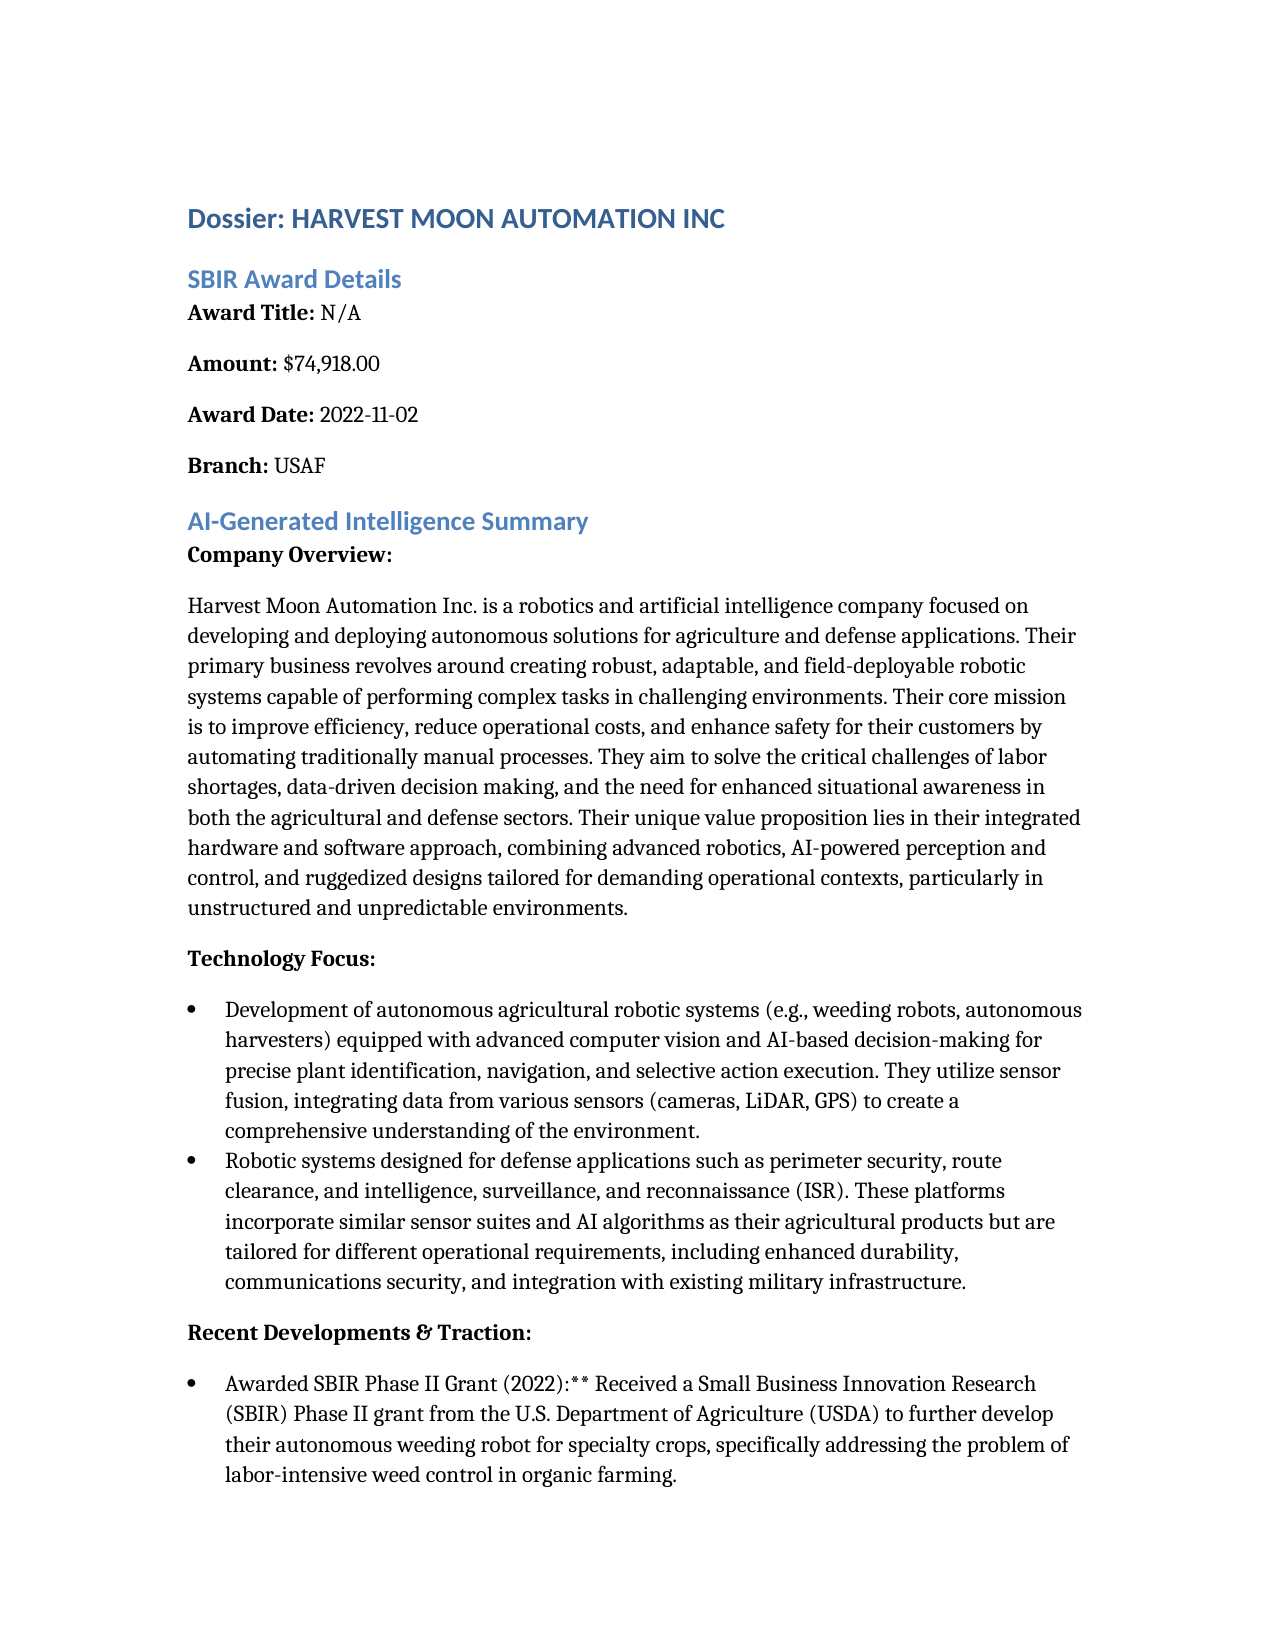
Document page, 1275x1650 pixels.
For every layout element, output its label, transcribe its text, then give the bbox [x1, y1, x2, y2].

subtitle SBIR Award Details [187, 262, 1087, 295]
text Recent Developments & Traction: [187, 1320, 1087, 1346]
text Technology Focus: [187, 946, 1087, 972]
text Award Date: 2022-11-02 [187, 402, 1087, 428]
text Harvest Moon Automation Inc. is a robotics and artificial intelligence company focused on developing and deploying autonomous solutions for agriculture and defense applications. Their primary business revolves around creating robust, adaptable, and field-deployable robotic systems capable of performing complex tasks in challenging environments. Their core mission is to improve efficiency, reduce operational costs, and enhance safety for their customers by automating traditionally manual processes. They aim to solve the critical challenges of labor shortages, data-driven decision making, and the need for enhanced situational awareness in both the agricultural and defense sectors. Their unique value proposition lies in their integrated hardware and software approach, combining advanced robotics, AI-powered perception and control, and ruggedized designs tailored for demanding operational contexts, particularly in unstructured and unpredictable environments. [187, 593, 1087, 921]
text Amount: $74,918.00 [187, 351, 1087, 377]
subtitle AI-Generated Intelligence Summary [187, 504, 1087, 537]
list Awarded SBIR Phase II Grant (2022):** Received a Small Business Innovation Research (SBIR) Phase II grant from the U.S. Department of Agriculture (USDA) to further develop their autonomous weeding robot for specialty crops, specifically addressing the problem of labor-intensive weed control in organic farming. [187, 1371, 1087, 1488]
list Development of autonomous agricultural robotic systems (e.g., weeding robots, autonomous harvesters) equipped with advanced computer vision and AI-based decision-making for precise plant identification, navigation, and selective action execution. They utilize sensor fusion, integrating data from various sensors (cameras, LiDAR, GPS) to create a comprehensive understanding of the environment. [187, 997, 1087, 1144]
subtitle Dossier: HARVEST MOON AUTOMATION INC [187, 200, 1087, 236]
list Robotic systems designed for defense applications such as perimeter security, route clearance, and intelligence, surveillance, and reconnaissance (ISR). These platforms incorporate similar sensor suites and AI algorithms as their agricultural products but are tailored for different operational requirements, including enhanced durability, communications security, and integration with existing military infrastructure. [187, 1148, 1087, 1295]
text Company Overview: [187, 542, 1087, 568]
text Branch: USAF [187, 453, 1087, 479]
text Award Title: N/A [187, 300, 1087, 326]
